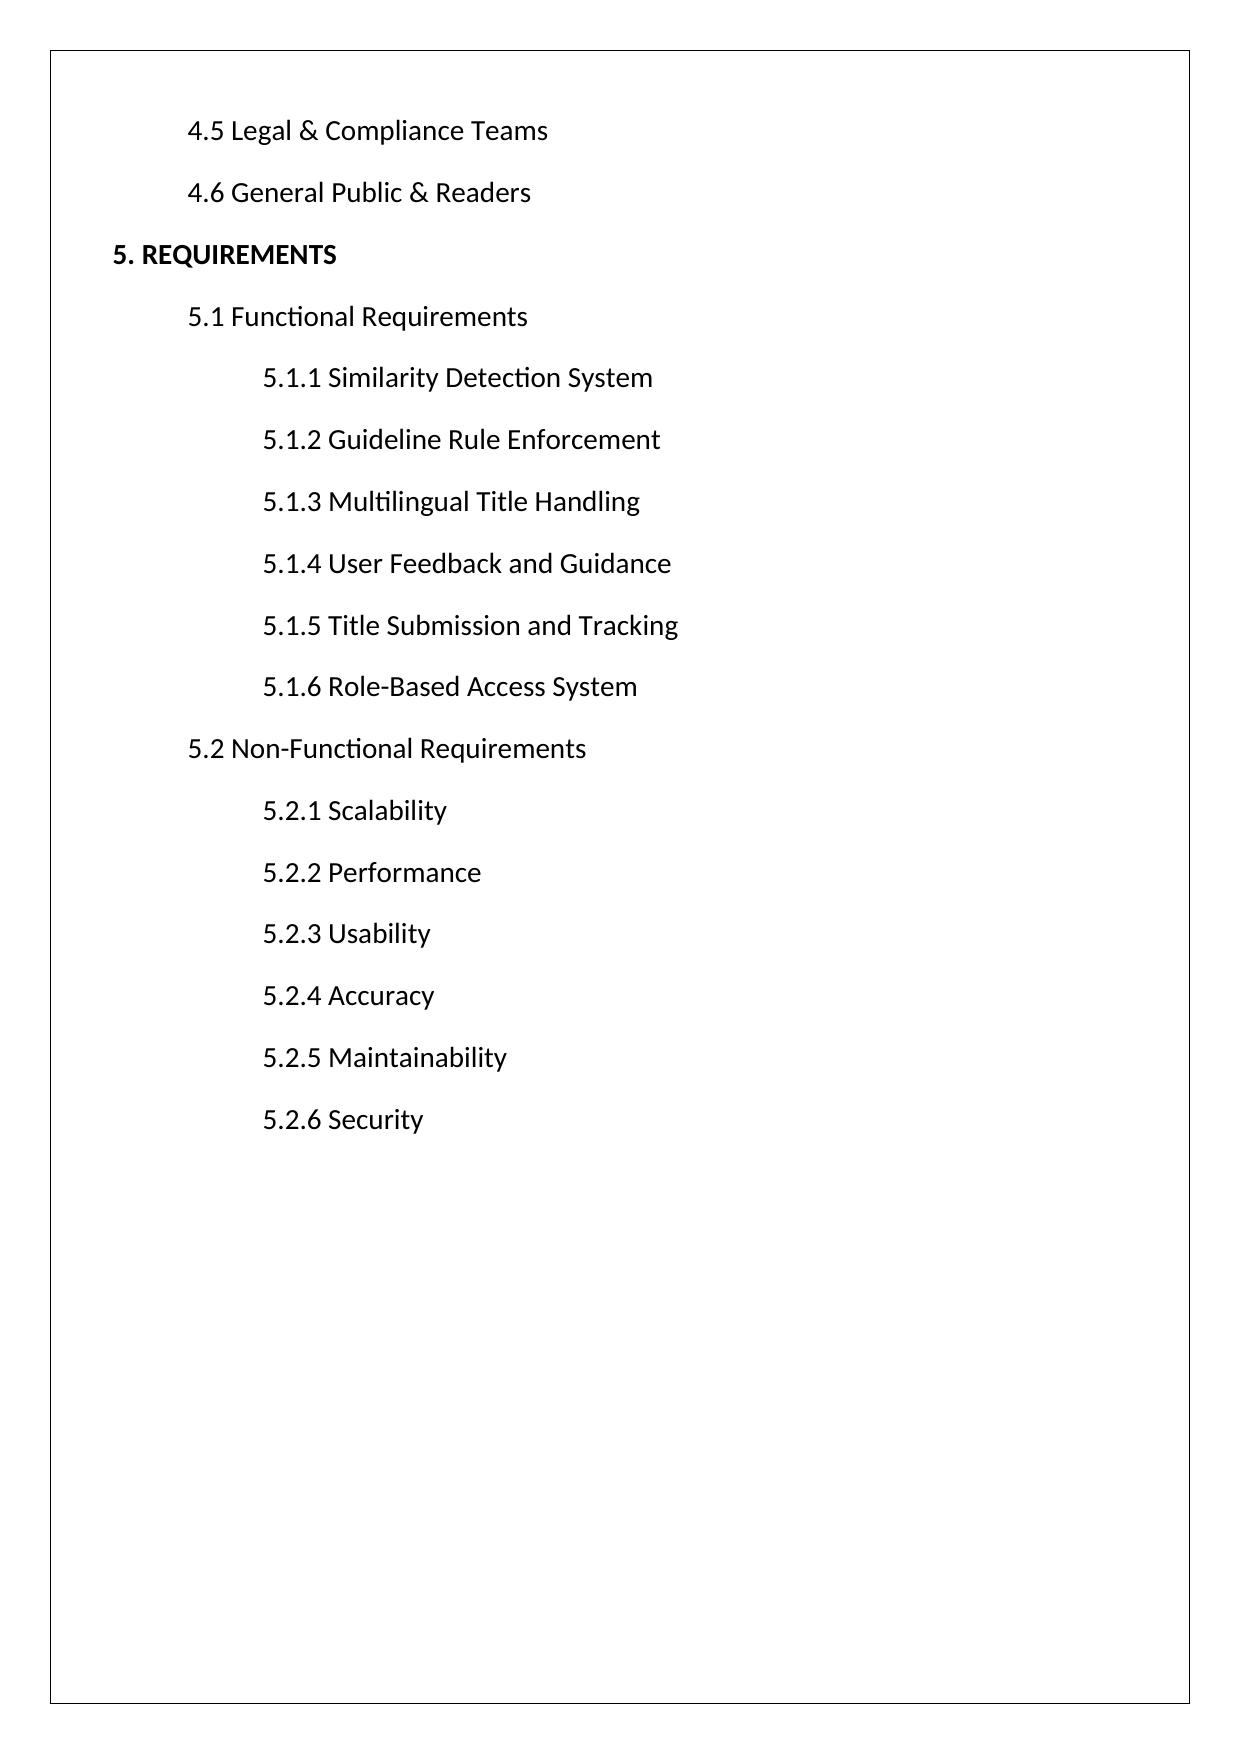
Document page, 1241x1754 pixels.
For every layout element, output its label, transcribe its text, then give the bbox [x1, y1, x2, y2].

text 5.2.4 Accuracy [112, 977, 1128, 1013]
text 5.1.4 User Feedback and Guidance [112, 545, 1128, 581]
text 5.1 Functional Requirements [112, 298, 1128, 333]
text 5.2.6 Security [112, 1101, 1128, 1136]
text 5.1.5 Title Submission and Tracking [112, 607, 1128, 642]
text 5.2.2 Performance [112, 854, 1128, 889]
text 4.5 Legal & Compliance Teams [112, 112, 1128, 148]
text 5.2.5 Maintainability [112, 1039, 1128, 1075]
text 5. REQUIREMENTS [112, 236, 1128, 272]
text 5.2.1 Scalability [112, 792, 1128, 828]
text 5.1.2 Guideline Rule Enforcement [112, 421, 1128, 457]
text 5.1.3 Multilingual Title Handling [112, 483, 1128, 519]
text 5.2.3 Usability [112, 916, 1128, 951]
text 5.2 Non-Functional Requirements [112, 730, 1128, 766]
text 5.1.1 Similarity Detection System [112, 359, 1128, 395]
text 5.1.6 Role-Based Access System [112, 668, 1128, 704]
text 4.6 General Public & Readers [112, 174, 1128, 210]
